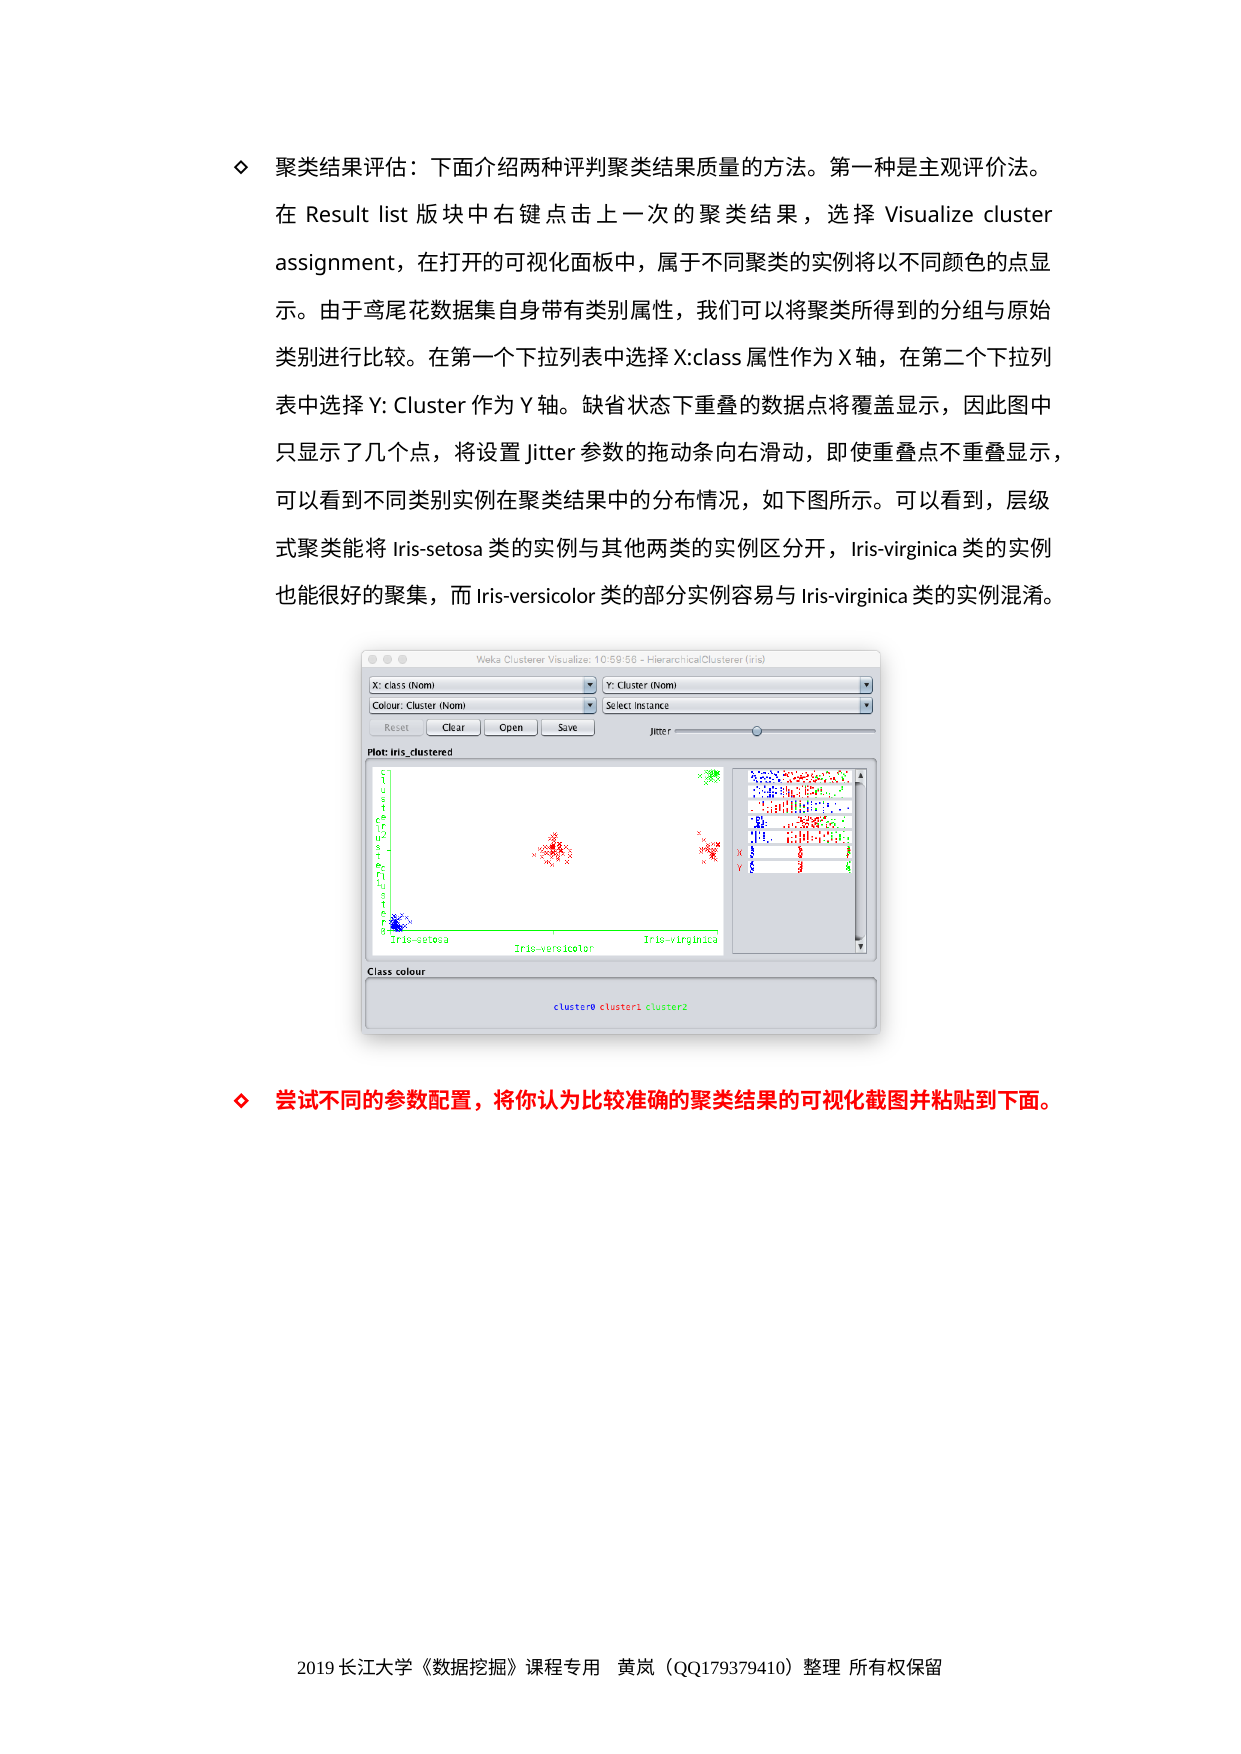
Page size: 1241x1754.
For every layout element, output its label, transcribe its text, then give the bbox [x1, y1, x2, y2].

list 尝试不同的参数配置，将你认为比较准确的聚类结果的可视化截图并粘贴到下面。 [231, 1083, 1053, 1115]
list 聚类结果评估：下面介绍两种评判聚类结果质量的方法。第一种是主观评价法。在Result list版块中右键点击上一次的聚类结果，选择Visualize cluster assignment，在打开的可视化面板中，属于不同聚类的实例将以不同颜色的点显示。由于鸢尾花数据集自身带有类别属性，我们可以将聚类所得到的分组与原始类别进行比较。在第一个下拉列表中选择X:class属性作为X轴，在第二个下拉列表中选择Y: Cluster作为Y轴。缺省状态下重叠的数据点将覆盖显示，因此图中只显示了几个点，将设置Jitter参数的拖动条向右滑动，即使重叠点不重叠显示，可以看到不同类别实例在聚类结果中的分布情况，如下图所示。可以看到，层级式聚类能将Iris-setosa类的实例与其他两类的实例区分开，Iris-virginica类的实例也能很好的聚集，而Iris-versicolor类的部分实例容易与Iris-virginica类的实例混淆。 [231, 150, 1053, 610]
picture [330, 625, 911, 1071]
